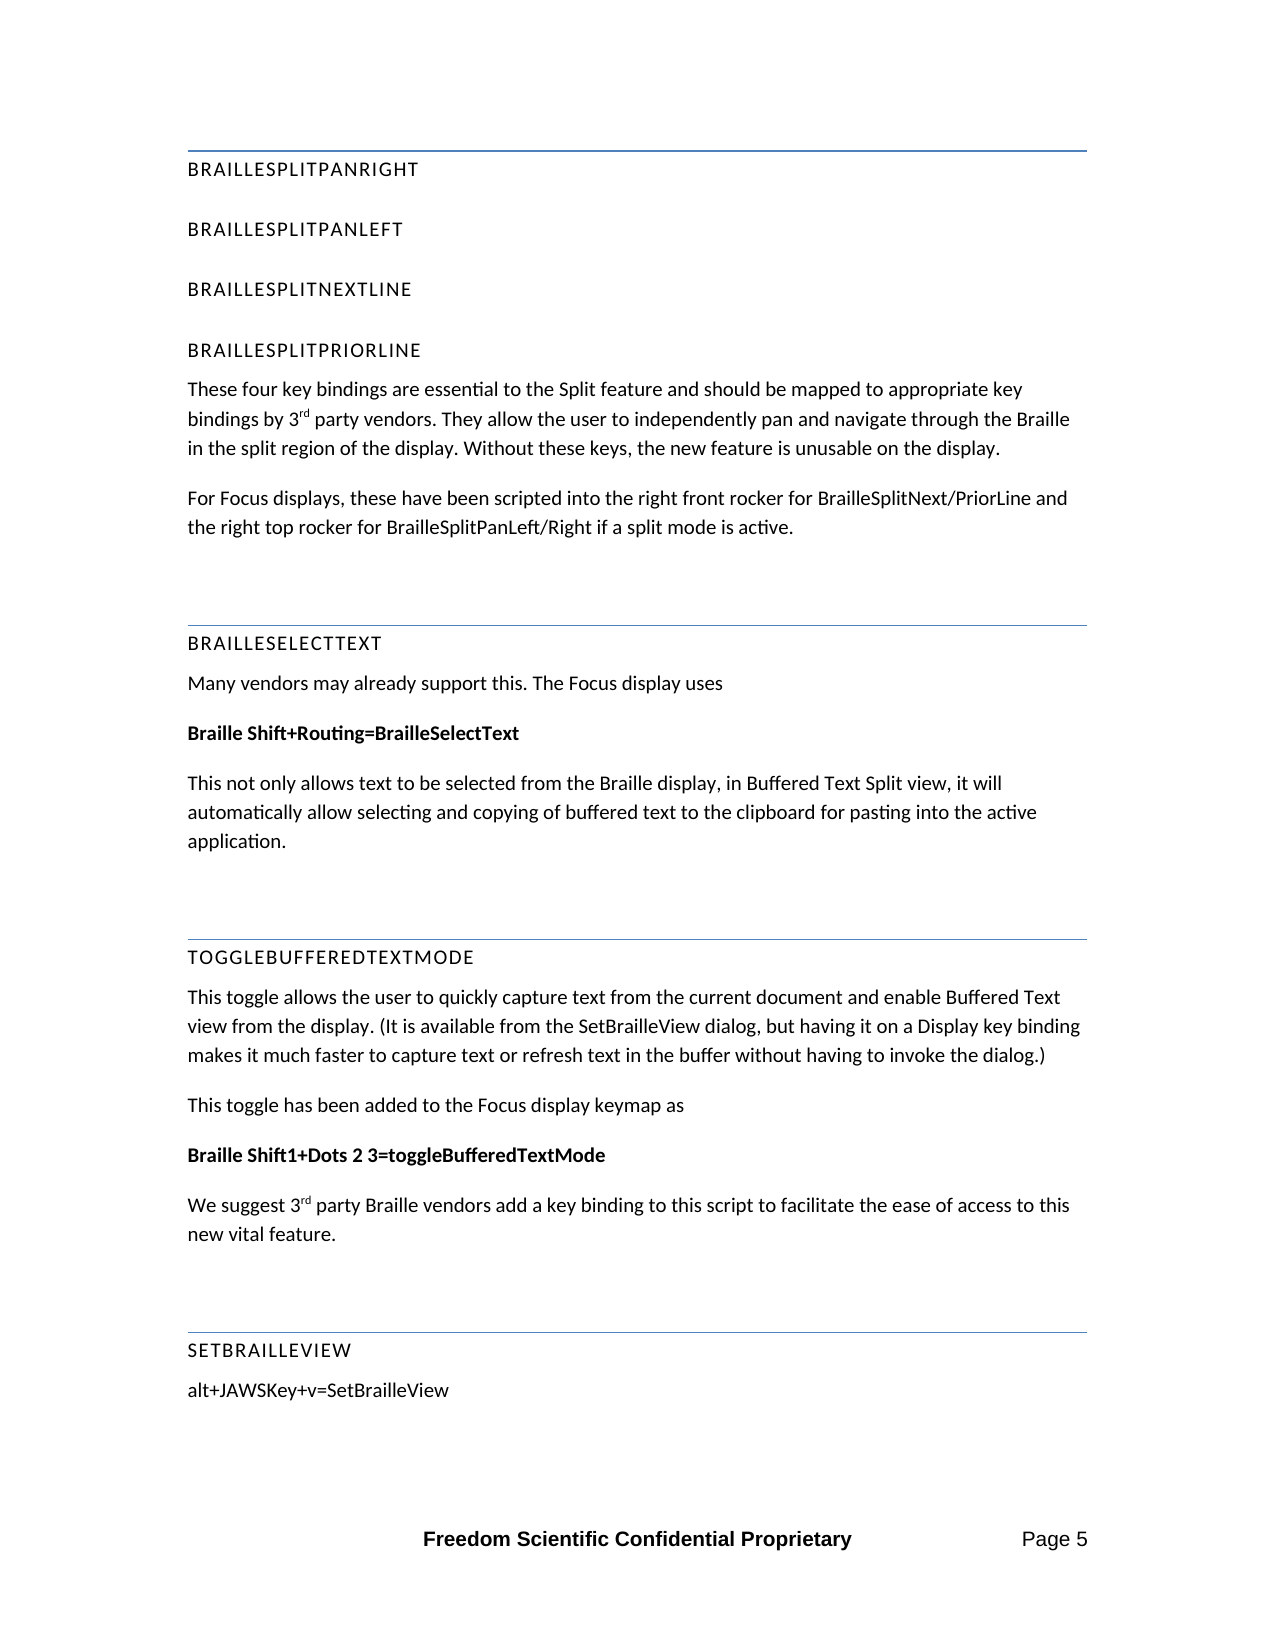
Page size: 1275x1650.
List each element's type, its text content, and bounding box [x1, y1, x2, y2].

text We suggest 3rd party Braille vendors add a key binding to this script to facilitate the ease of access to this new vital feature. [187, 1192, 1087, 1247]
text alt+JAWSKey+v=SetBrailleView [187, 1377, 1087, 1402]
subtitle BrailleSplitPriorLine [187, 331, 1087, 362]
subtitle BrailleSelectText [187, 626, 1087, 656]
text This toggle allows the user to quickly capture text from the current document and enable Buffered Text view from the display. (It is available from the SetBrailleView dialog, but having it on a Display key binding makes it much faster to capture text or refresh text in the buffer without having to invoke the dialog.) [187, 984, 1087, 1068]
text This toggle has been added to the Focus display keymap as [187, 1092, 1087, 1118]
text These four key bindings are essential to the Split feature and should be mapped to appropriate key bindings by 3rd party vendors. They allow the user to independently pan and navigate through the Braille in the split region of the display. Without these keys, the new feature is unusable on the display. [187, 377, 1087, 460]
text For Focus displays, these have been scripted into the right front rocker for BrailleSplitNext/PriorLine and the right top rocker for BrailleSplitPanLeft/Right if a split mode is active. [187, 485, 1087, 539]
text Many vendors may already support this. The Focus display uses [187, 670, 1087, 695]
subtitle BrailleSplitNextLine [187, 271, 1087, 302]
text Braille Shift1+Dots 2 3=toggleBufferedTextMode [187, 1142, 1087, 1168]
subtitle BrailleSplitPanRight [187, 151, 1087, 181]
text Braille Shift+Routing=BrailleSelectText [187, 720, 1087, 745]
subtitle SetBrailleView [187, 1333, 1087, 1363]
subtitle toggleBufferedTextMode [187, 940, 1087, 970]
subtitle BrailleSplitPanLeft [187, 210, 1087, 242]
text This not only allows text to be selected from the Braille display, in Buffered Text Split view, it will automatically allow selecting and copying of buffered text to the clipboard for pasting into the active application. [187, 770, 1087, 853]
